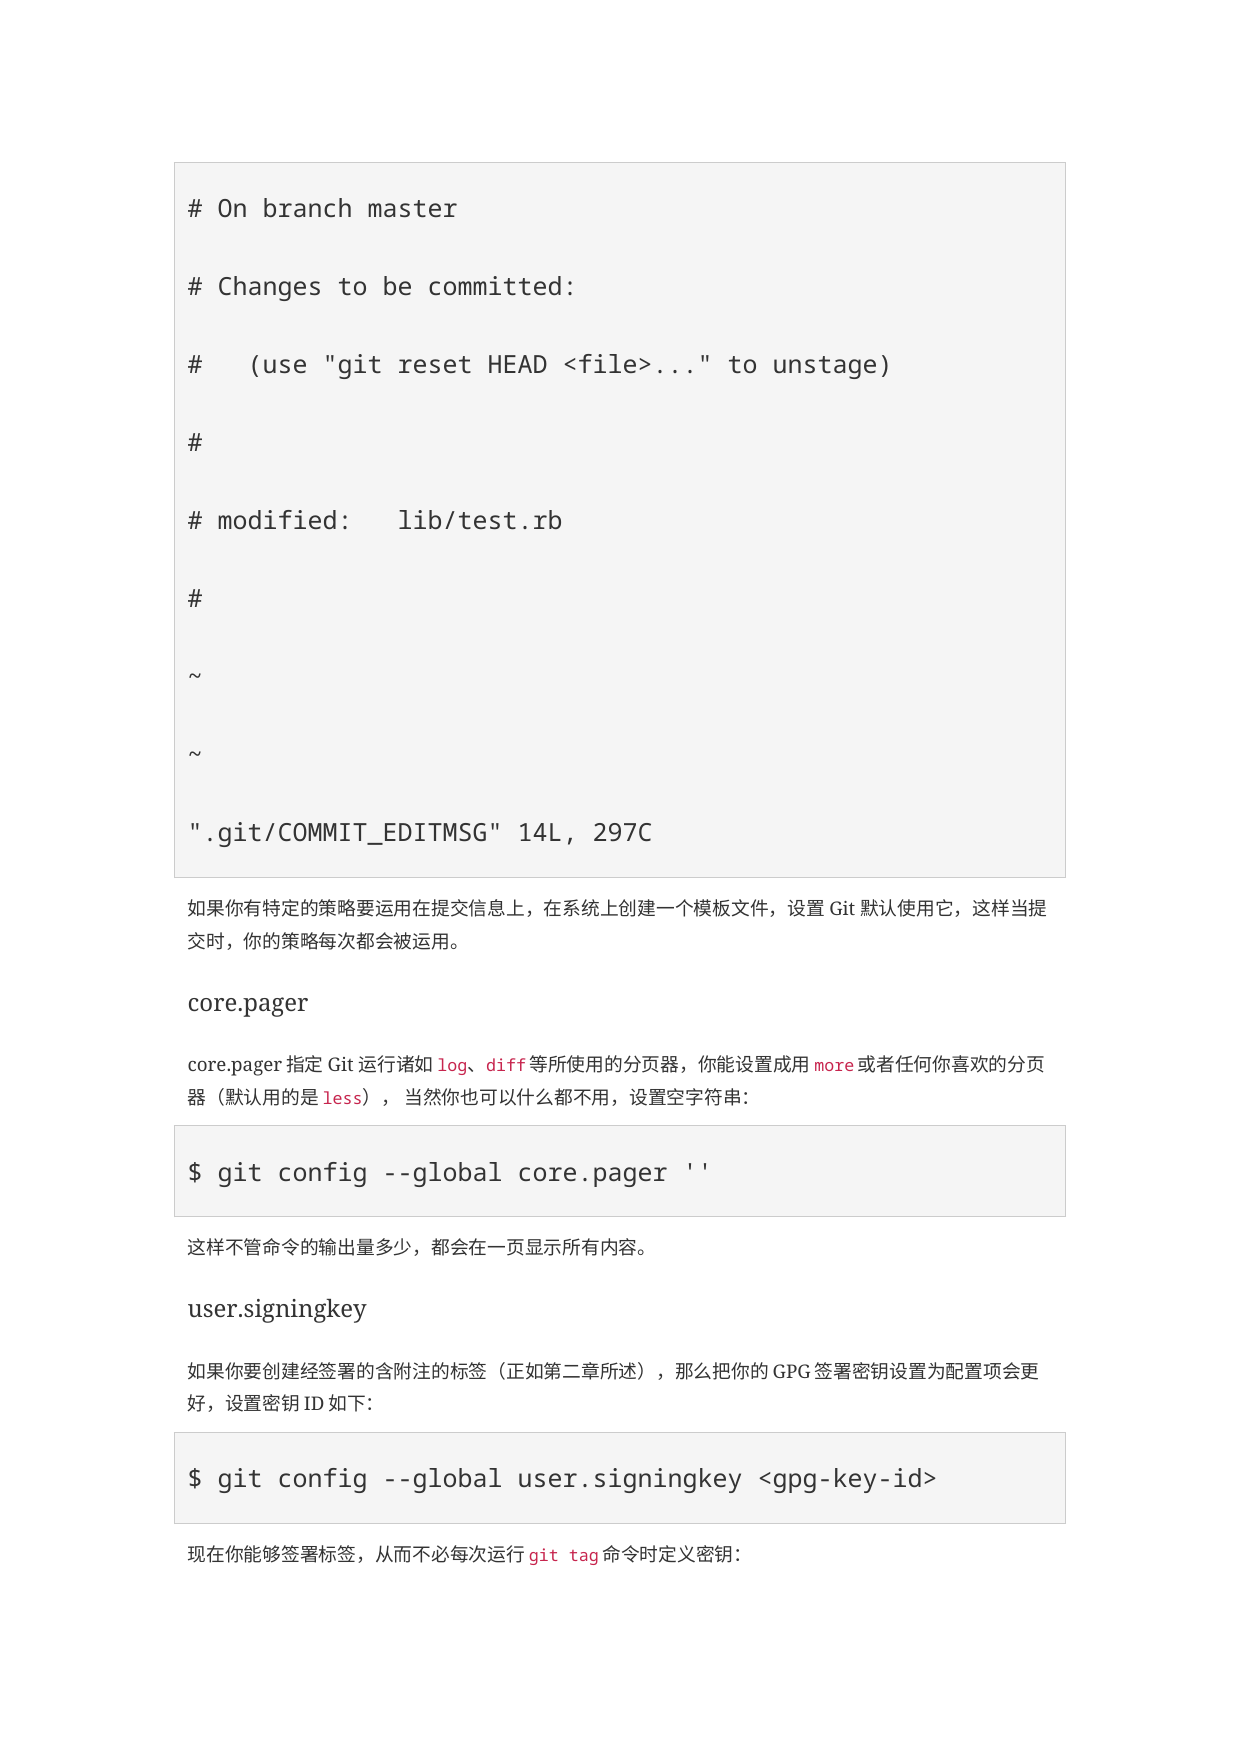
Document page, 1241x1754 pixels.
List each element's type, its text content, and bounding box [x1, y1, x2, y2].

text user.signingkey [187, 1276, 1053, 1341]
text # On branch master [175, 163, 1065, 240]
text ~ [175, 630, 1065, 708]
text ~ [175, 708, 1065, 786]
text # Changes to be committed: [175, 240, 1065, 318]
text # [175, 552, 1065, 630]
text core.pager [187, 969, 1053, 1034]
text core.pager指定 Git 运行诸如log、diff等所使用的分页器，你能设置成用more或者任何你喜欢的分页器（默认用的是less）， 当然你也可以什么都不用，设置空字符串： [187, 1047, 1053, 1112]
text ".git/COMMIT_EDITMSG" 14L, 297C [175, 786, 1065, 877]
text 如果你要创建经签署的含附注的标签（正如第二章所述），那么把你的GPG签署密钥设置为配置项会更好，设置密钥ID如下： [187, 1354, 1053, 1419]
text $ git config --global user.signingkey <gpg-key-id> [175, 1433, 1065, 1523]
text 现在你能够签署标签，从而不必每次运行git tag命令时定义密钥： [187, 1537, 1053, 1569]
text # modified: lib/test.rb [175, 474, 1065, 552]
text # (use "git reset HEAD <file>..." to unstage) [175, 318, 1065, 396]
text $ git config --global core.pager '' [175, 1126, 1065, 1216]
text 这样不管命令的输出量多少，都会在一页显示所有内容。 [187, 1230, 1053, 1263]
text # [175, 396, 1065, 474]
text 如果你有特定的策略要运用在提交信息上，在系统上创建一个模板文件，设置 Git 默认使用它，这样当提交时，你的策略每次都会被运用。 [187, 891, 1053, 956]
